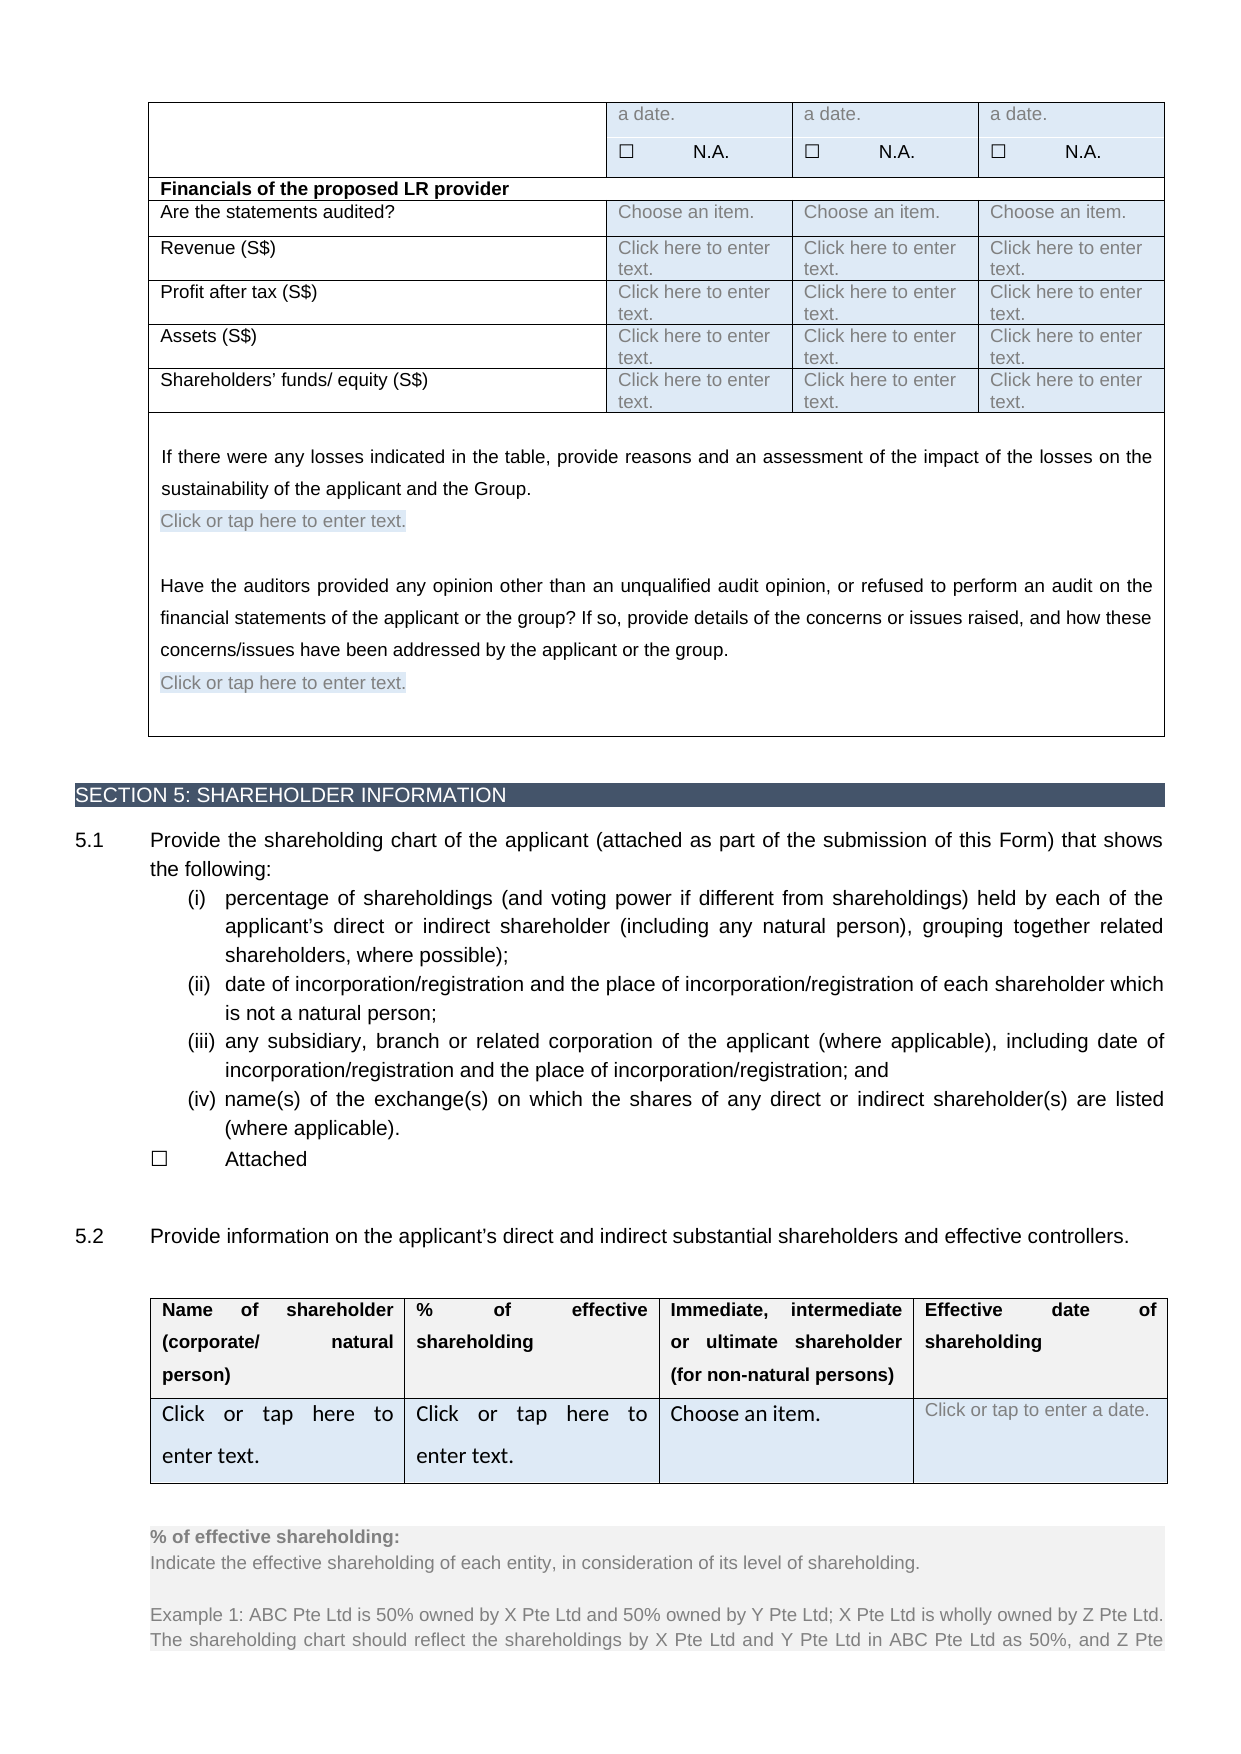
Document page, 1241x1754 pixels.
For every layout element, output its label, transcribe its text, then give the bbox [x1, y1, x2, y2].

table_cell [979, 369, 1164, 412]
list Provide the shareholding chart of the applicant (attached as part of the submission of this Form) that shows the following: [75, 828, 1165, 881]
list any subsidiary, branch or related corporation of the applicant (where applicable), including date of incorporation/registration and the place of incorporation/registration; and [187, 1029, 1165, 1082]
table_cell [979, 201, 1164, 236]
table_header % of effective shareholding [405, 1299, 659, 1398]
table_header Name of shareholder (corporate/ natural person) [151, 1299, 404, 1398]
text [150, 1603, 1165, 1651]
table_cell [793, 325, 978, 368]
table_cell [793, 369, 978, 412]
table_cell [607, 281, 792, 324]
table_cell [607, 369, 792, 412]
table_header Immediate, intermediate or ultimate shareholder (for non-natural persons) [660, 1299, 913, 1398]
text Indicate the effective shareholding of each entity, in consideration of its level of shareholding. [150, 1552, 1165, 1573]
table_cell N.A. [607, 138, 792, 177]
table_cell N.A. [793, 138, 978, 177]
table_header Effective date of shareholding [914, 1299, 1167, 1398]
table_cell Are the statements audited? [149, 201, 606, 236]
table_cell Assets (S$) [149, 325, 606, 368]
table_cell [979, 325, 1164, 368]
table_cell Shareholders’ funds/ equity (S$) [149, 369, 606, 412]
table_cell N.A. [979, 138, 1164, 177]
table_cell Financials of the proposed LR provider [149, 178, 1164, 200]
table_cell [793, 281, 978, 324]
table_cell If there were any losses indicated in the table, provide reasons and an assessment of the impact of the losses on the sustainability of the applicant and the Group. Have the auditors provided any opinion other than an unqualified audit opinion, or refused to perform an audit on the financial statements of the applicant or the group? If so, provide details of the concerns or issues raised, and how these concerns/issues have been addressed by the applicant or the group. [149, 413, 1164, 736]
list Provide information on the applicant’s direct and indirect substantial shareholders and effective controllers. [75, 1224, 1165, 1248]
table_cell [607, 201, 792, 236]
text % of effective shareholding: [150, 1526, 1165, 1547]
text SECTION 5: SHAREHOLDER INFORMATION [75, 783, 1165, 807]
table_cell [607, 325, 792, 368]
list name(s) of the exchange(s) on which the shares of any direct or indirect shareholder(s) are listed (where applicable). [187, 1087, 1165, 1139]
table_cell Profit after tax (S$) [149, 281, 606, 324]
table_cell [793, 237, 978, 280]
table_cell [979, 237, 1164, 280]
table_cell [607, 237, 792, 280]
table_cell [793, 201, 978, 236]
table_cell Revenue (S$) [149, 237, 606, 280]
text Attached [150, 1144, 1165, 1173]
list date of incorporation/registration and the place of incorporation/registration of each shareholder which is not a natural person; [187, 972, 1165, 1024]
table_cell [979, 281, 1164, 324]
list percentage of shareholdings (and voting power if different from shareholdings) held by each of the applicant’s direct or indirect shareholder (including any natural person), grouping together related shareholders, where possible); [187, 886, 1165, 967]
